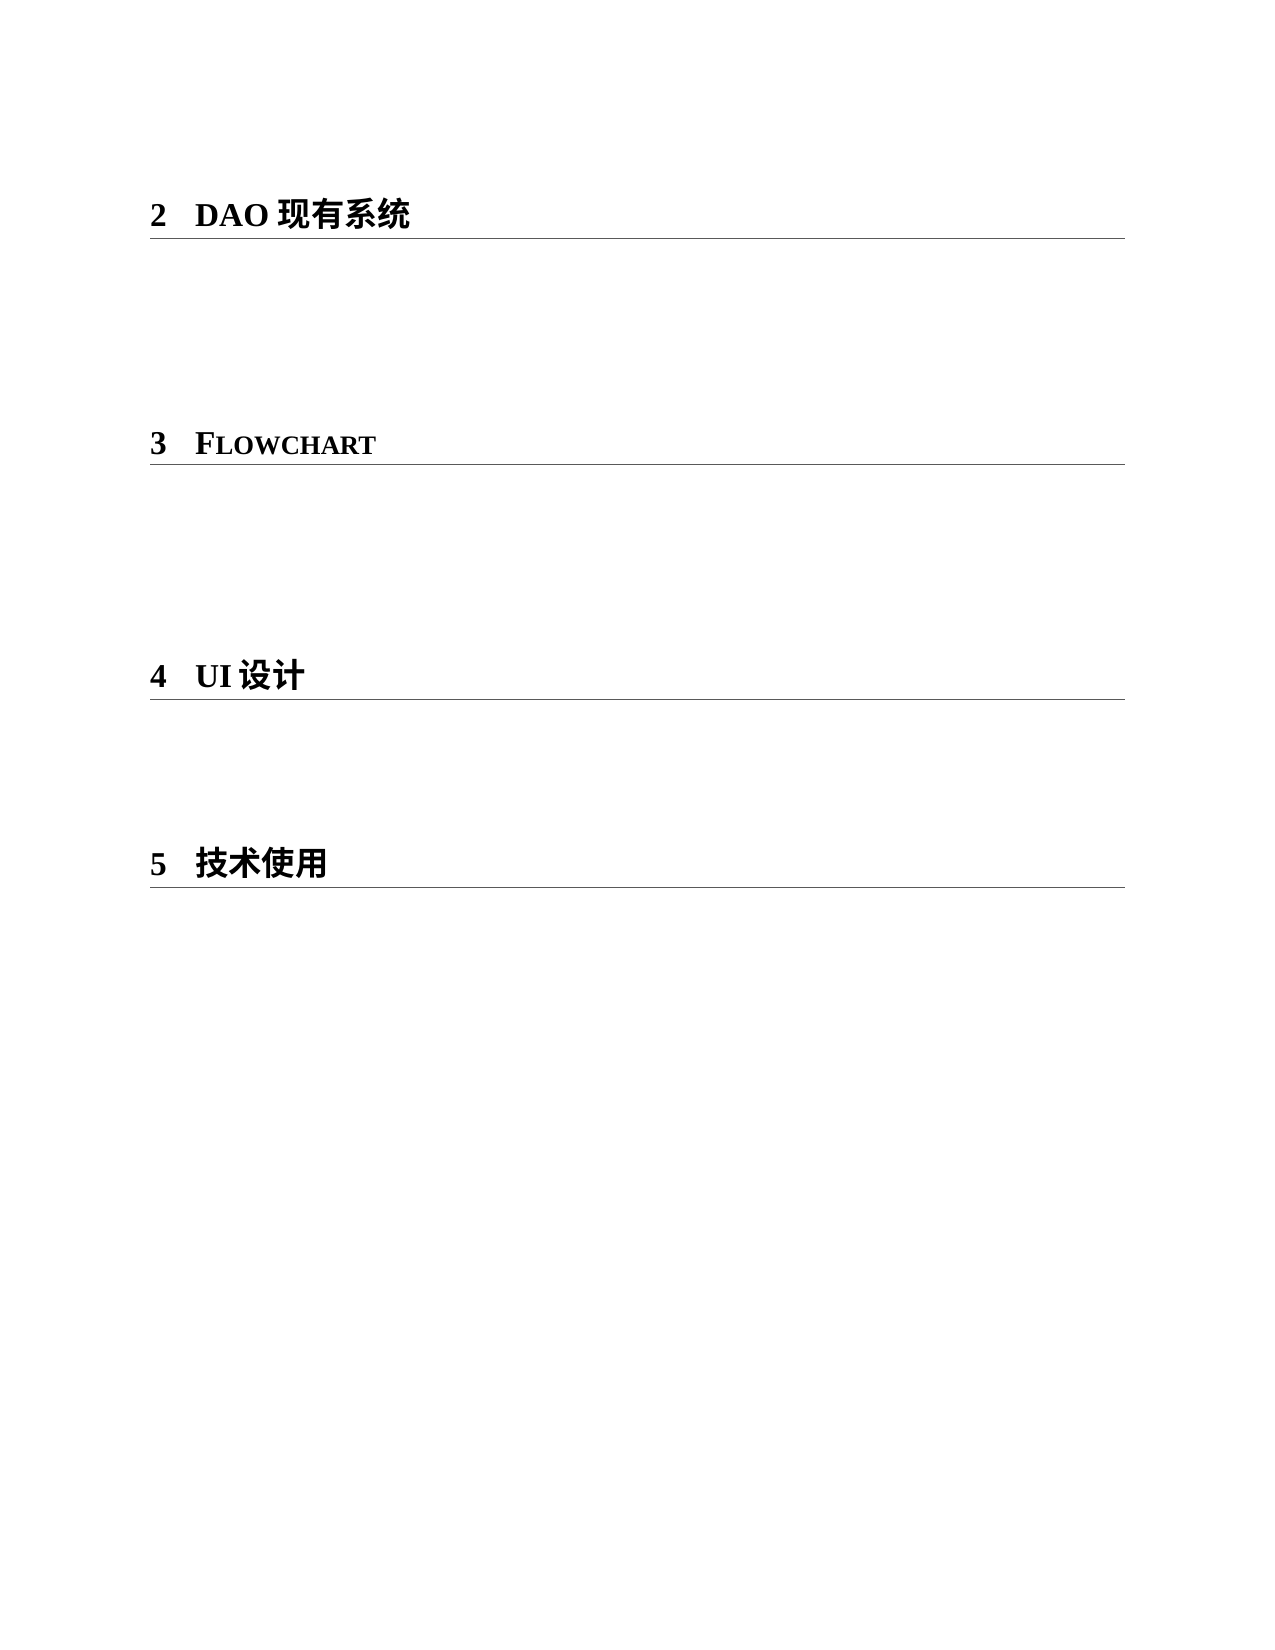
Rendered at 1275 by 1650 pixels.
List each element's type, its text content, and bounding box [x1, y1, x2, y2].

subtitle 技术使用 [150, 837, 1125, 887]
subtitle Flowchart [150, 423, 1125, 464]
subtitle UI设计 [150, 648, 1125, 699]
subtitle DAO 现有系统 [150, 187, 1125, 238]
